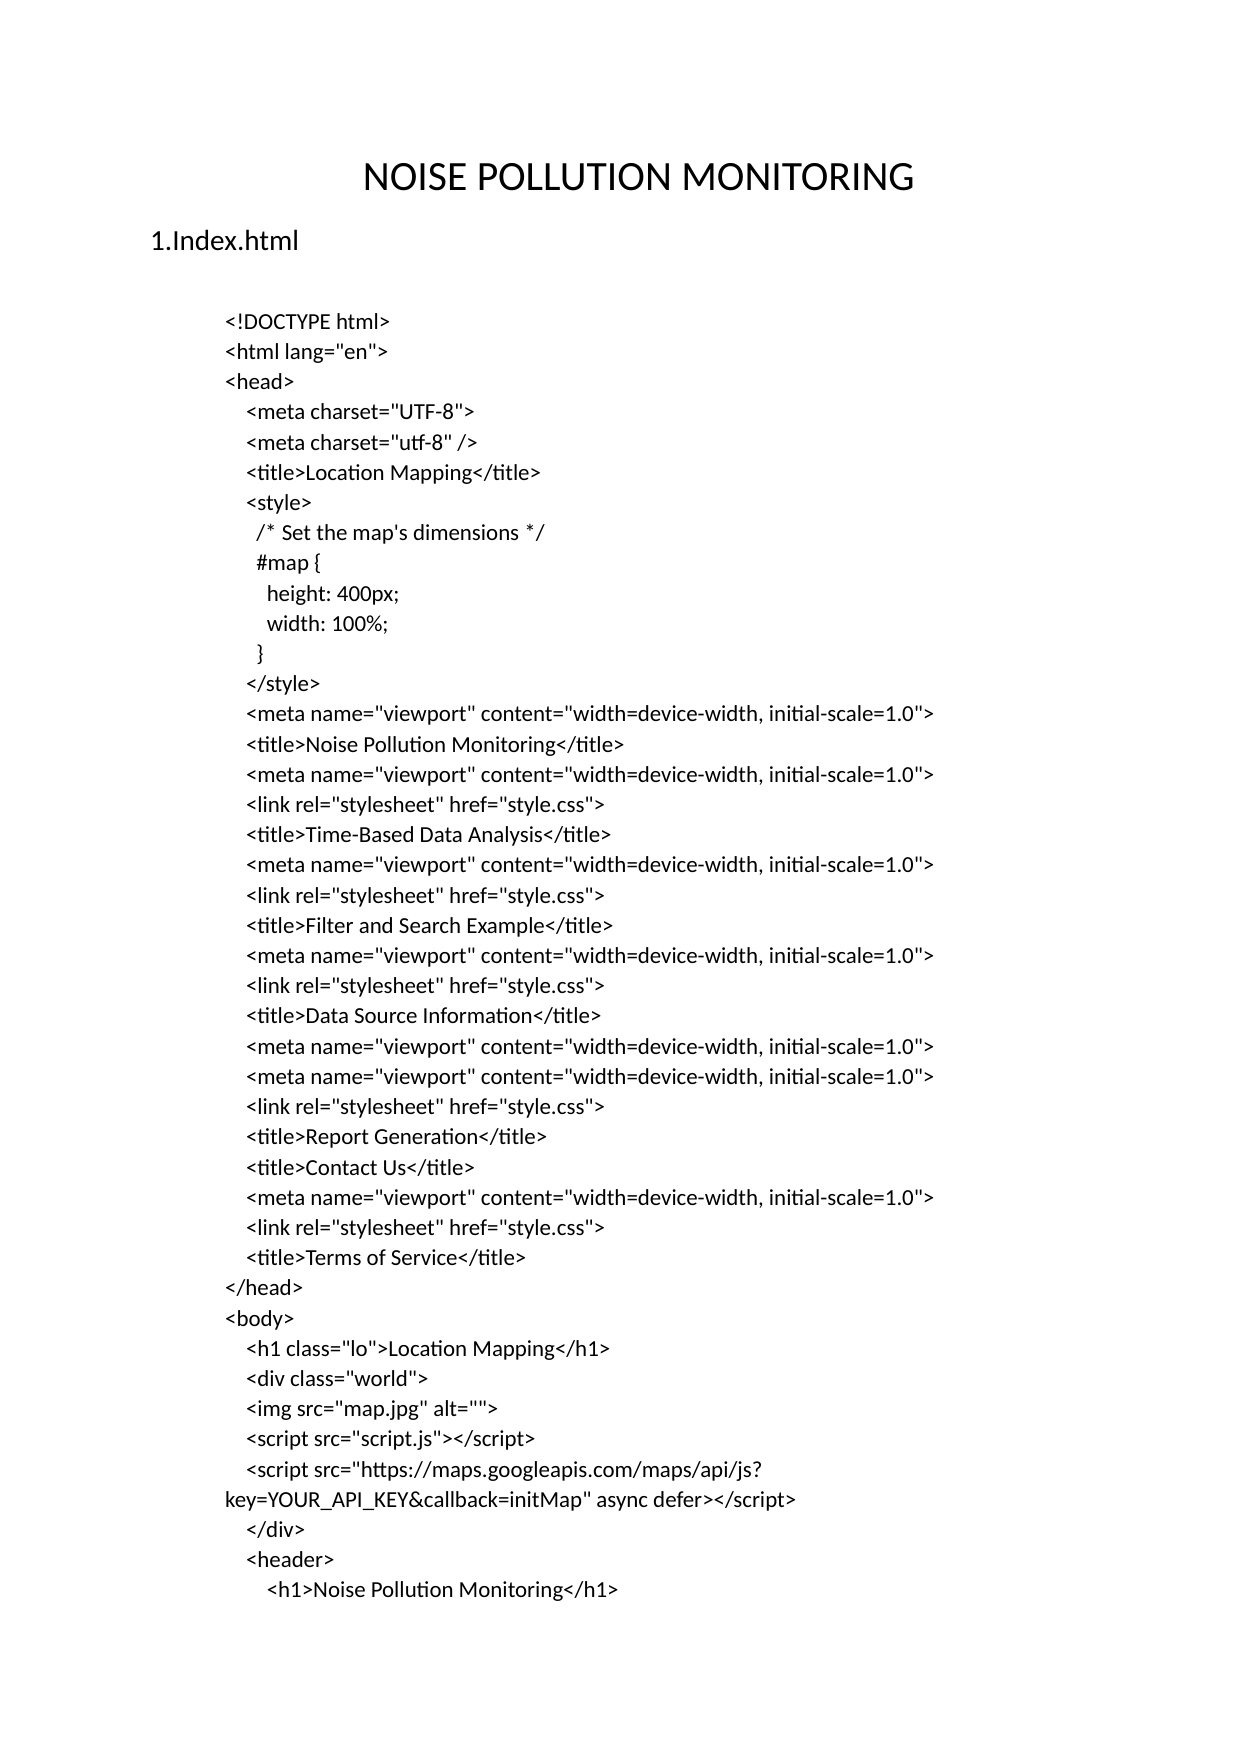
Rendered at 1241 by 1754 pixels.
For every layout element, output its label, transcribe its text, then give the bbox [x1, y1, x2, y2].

list <meta name="viewport" content="width=device-width, initial-scale=1.0"> [225, 1183, 1090, 1211]
list </head> [225, 1273, 1090, 1302]
list <title>Location Mapping</title> [225, 458, 1090, 486]
list /* Set the map's dimensions */ [225, 518, 1090, 546]
list <div class="world"> [225, 1364, 1090, 1392]
list <meta name="viewport" content="width=device-width, initial-scale=1.0"> [225, 699, 1090, 728]
text NOISE POLLUTION MONITORING [187, 150, 1090, 201]
list <meta charset="UTF-8"> [225, 397, 1090, 426]
list <script src="https://maps.googleapis.com/maps/api/js?key=YOUR_API_KEY&callback=initMap" async defer></script> [225, 1455, 1090, 1513]
list <style> [225, 488, 1090, 516]
list <html lang="en"> [225, 337, 1090, 365]
list <link rel="stylesheet" href="style.css"> [225, 1213, 1090, 1241]
list </div> [225, 1515, 1090, 1543]
list <head> [225, 367, 1090, 395]
list <meta charset="utf-8" /> [225, 428, 1090, 456]
list <title>Report Generation</title> [225, 1122, 1090, 1151]
list <title>Terms of Service</title> [225, 1243, 1090, 1271]
list width: 100%; [225, 609, 1090, 637]
list <link rel="stylesheet" href="style.css"> [225, 790, 1090, 818]
list <script src="script.js"></script> [225, 1424, 1090, 1453]
list <link rel="stylesheet" href="style.css"> [225, 971, 1090, 999]
list <link rel="stylesheet" href="style.css"> [225, 881, 1090, 909]
list <meta name="viewport" content="width=device-width, initial-scale=1.0"> [225, 851, 1090, 879]
list <h1>Noise Pollution Monitoring</h1> [225, 1576, 1090, 1604]
list <body> [225, 1304, 1090, 1332]
list <title>Time-Based Data Analysis</title> [225, 820, 1090, 848]
list <!DOCTYPE html> [225, 307, 1090, 335]
list height: 400px; [225, 579, 1090, 607]
list <title>Filter and Search Example</title> [225, 911, 1090, 939]
list <meta name="viewport" content="width=device-width, initial-scale=1.0"> [225, 1032, 1090, 1060]
list <meta name="viewport" content="width=device-width, initial-scale=1.0"> [225, 1062, 1090, 1090]
list <title>Data Source Information</title> [225, 1002, 1090, 1030]
list <header> [225, 1545, 1090, 1573]
list <title>Contact Us</title> [225, 1153, 1090, 1181]
text 1.Index.html [150, 222, 1090, 257]
list <link rel="stylesheet" href="style.css"> [225, 1092, 1090, 1120]
list <meta name="viewport" content="width=device-width, initial-scale=1.0"> [225, 760, 1090, 788]
list <meta name="viewport" content="width=device-width, initial-scale=1.0"> [225, 941, 1090, 969]
list } [225, 639, 1090, 667]
list <title>Noise Pollution Monitoring</title> [225, 730, 1090, 758]
list <h1 class="lo">Location Mapping</h1> [225, 1334, 1090, 1362]
list </style> [225, 669, 1090, 697]
list <img src="map.jpg" alt=""> [225, 1394, 1090, 1422]
list #map { [225, 548, 1090, 577]
